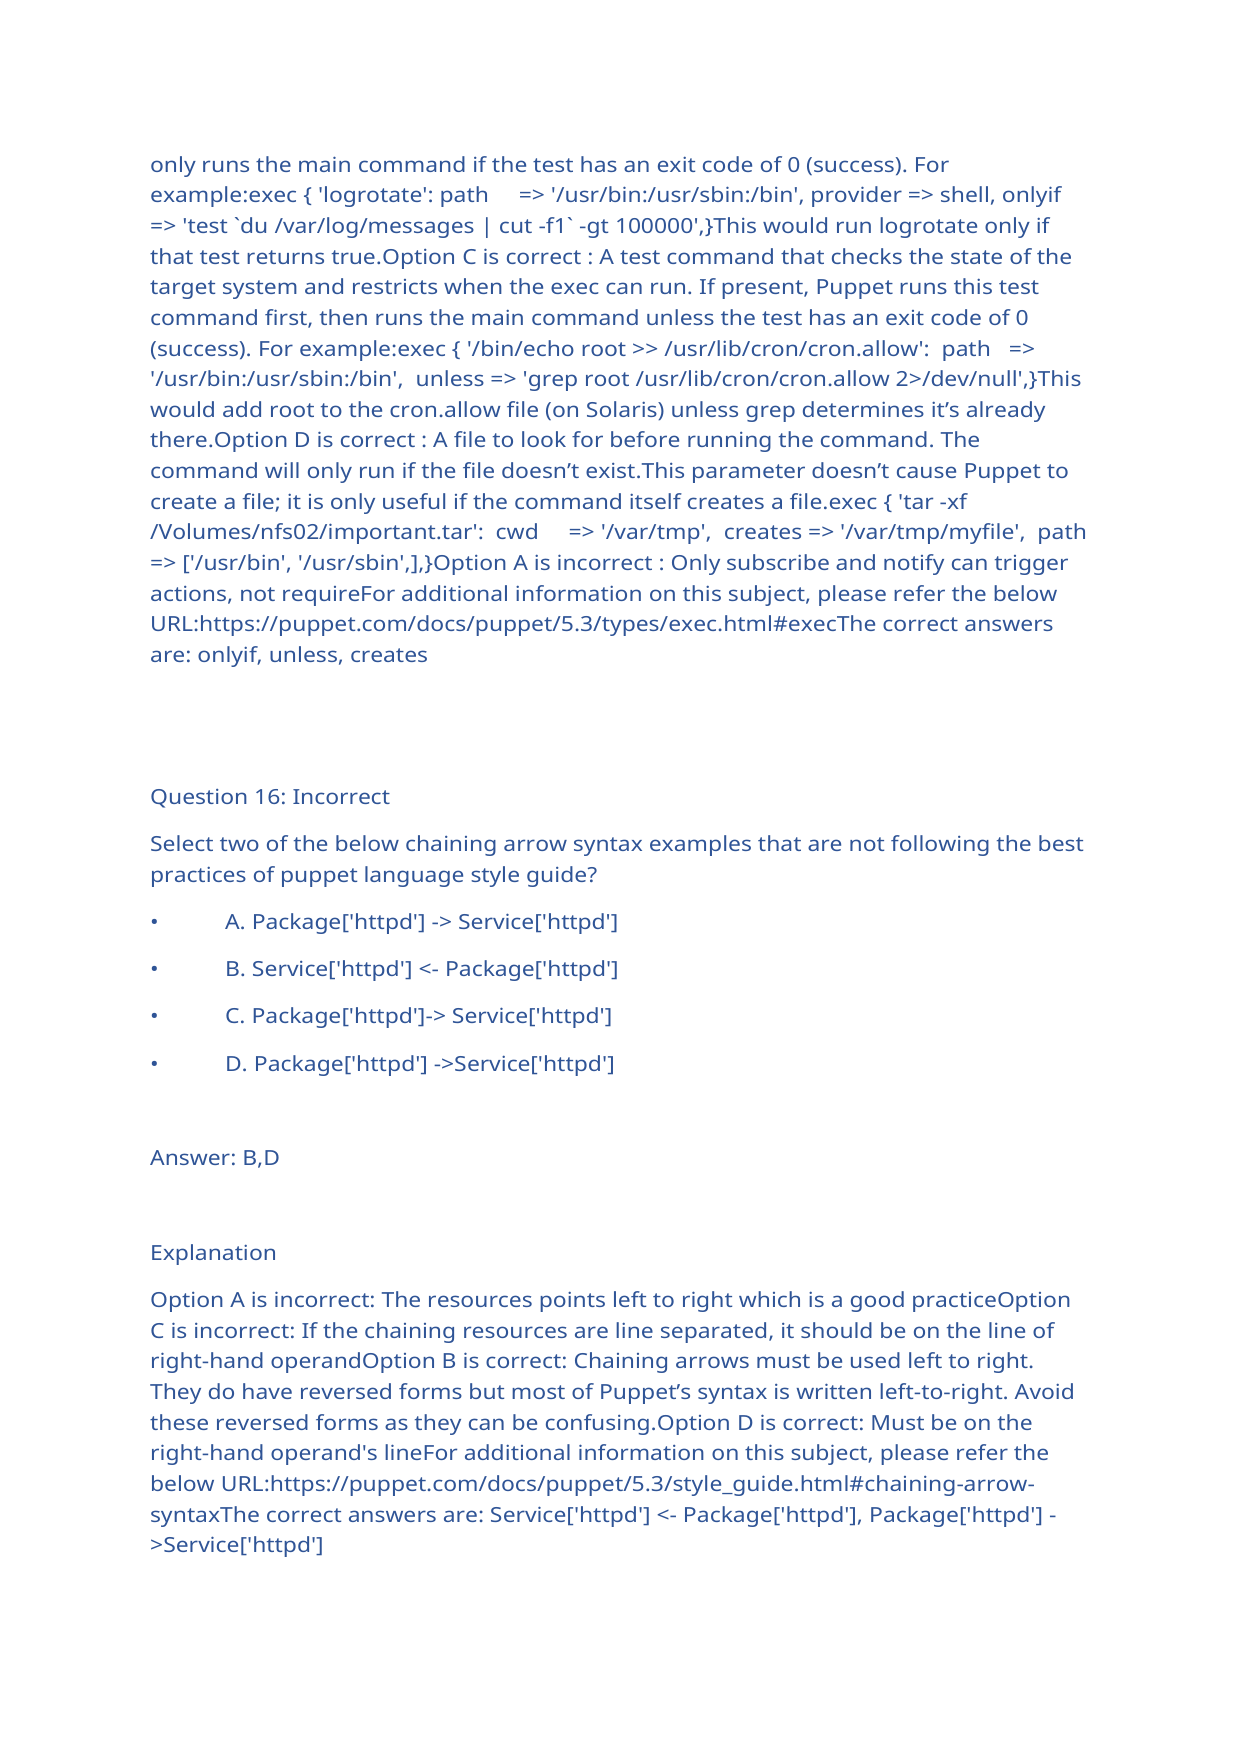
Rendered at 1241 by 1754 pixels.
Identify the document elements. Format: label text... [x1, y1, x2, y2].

text Option A is incorrect: The resources points left to right which is a good practiceOption C is incorrect: If the chaining resources are line separated, it should be on the line of right-hand operandOption B is correct: Chaining arrows must be used left to right. They do have reversed forms but most of Puppet’s syntax is written left-to-right. Avoid these reversed forms as they can be confusing.Option D is correct: Must be on the right-hand operand's lineFor additional information on this subject, please refer the below URL:https://puppet.com/docs/puppet/5.3/style_guide.html#chaining-arrow-syntaxThe correct answers are: Service['httpd'] <- Package['httpd'], Package['httpd'] ->Service['httpd'] [150, 1285, 1090, 1559]
text Answer: B,D [150, 1143, 1090, 1172]
text • C. Package['httpd']-> Service['httpd'] [150, 1002, 1090, 1030]
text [150, 150, 1090, 668]
text Explanation [150, 1238, 1090, 1267]
text • B. Service['httpd'] <- Package['httpd'] [150, 954, 1090, 983]
text Select two of the below chaining arrow syntax examples that are not following the best practices of puppet language style guide? [150, 829, 1090, 888]
text Question 16: Incorrect [150, 782, 1090, 810]
text • A. Package['httpd'] -> Service['httpd'] [150, 907, 1090, 936]
text • D. Package['httpd'] ->Service['httpd'] [150, 1049, 1090, 1077]
